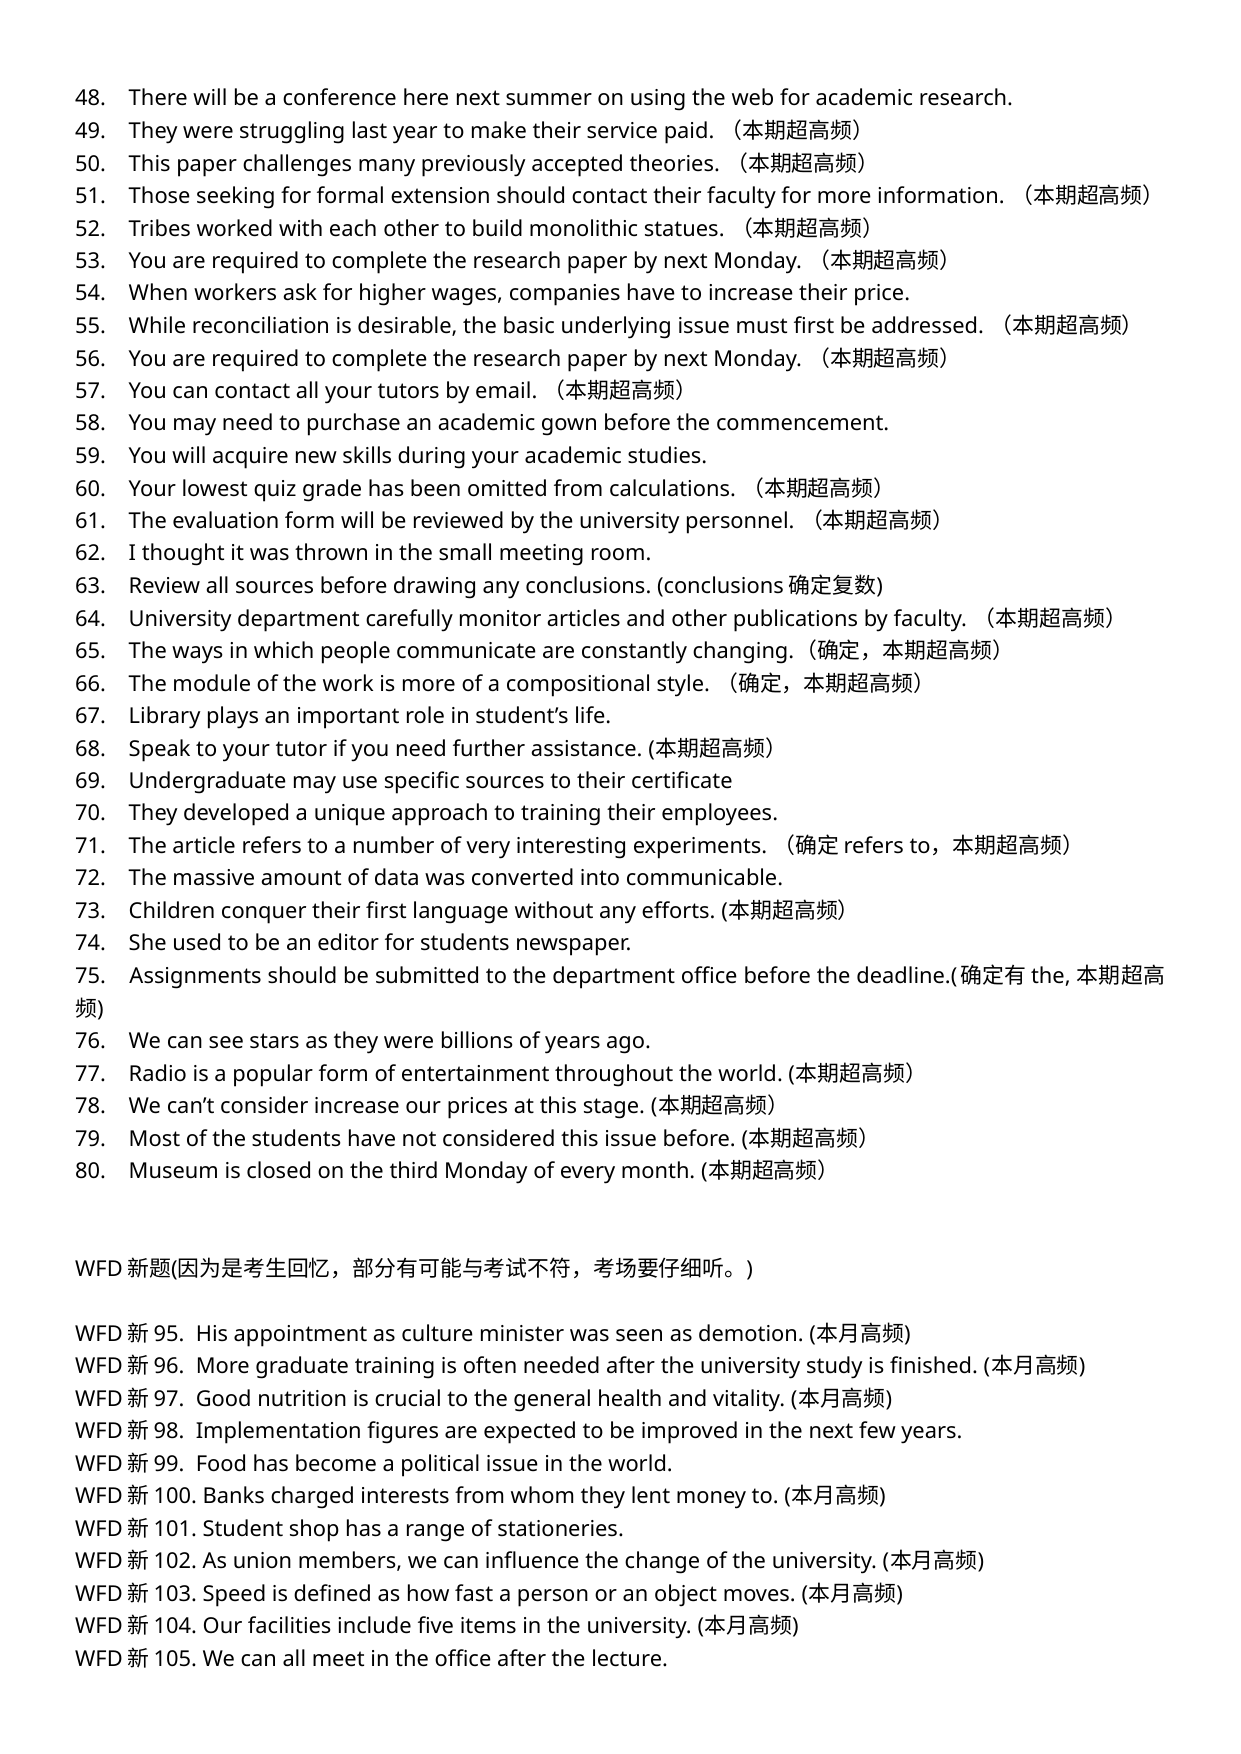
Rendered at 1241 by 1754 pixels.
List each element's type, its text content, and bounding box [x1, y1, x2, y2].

list 53. You are required to complete the research paper by next Monday. （本期超高频） [75, 243, 1165, 276]
list WFD新题(因为是考生回忆，部分有可能与考试不符，考场要仔细听。) [75, 1251, 1165, 1283]
list 48. There will be a conference here next summer on using the web for academic research. [75, 81, 1165, 113]
list 51. Those seeking for formal extension should contact their faculty for more information. （本期超高频） [75, 178, 1165, 211]
list 50. This paper challenges many previously accepted theories. （本期超高频） [75, 146, 1165, 178]
list WFD新100. Banks charged interests from whom they lent money to. (本月高频) [75, 1478, 1165, 1511]
list WFD新101. Student shop has a range of stationeries. [75, 1511, 1165, 1543]
list 78. We can’t consider increase our prices at this stage. (本期超高频） [75, 1088, 1165, 1121]
list WFD新102. As union members, we can influence the change of the university. (本月高频) [75, 1543, 1165, 1576]
list 60. Your lowest quiz grade has been omitted from calculations. （本期超高频） [75, 471, 1165, 503]
list 69. Undergraduate may use specific sources to their certificate [75, 763, 1165, 796]
list WFD新95. His appointment as culture minister was seen as demotion. (本月高频) [75, 1316, 1165, 1348]
list 76. We can see stars as they were billions of years ago. [75, 1023, 1165, 1056]
list WFD新99. Food has become a political issue in the world. [75, 1446, 1165, 1478]
list 55. While reconciliation is desirable, the basic underlying issue must first be addressed. （本期超高频） [75, 308, 1165, 341]
list WFD新103. Speed is defined as how fast a person or an object moves. (本月高频) [75, 1576, 1165, 1608]
list 67. Library plays an important role in student’s life. [75, 698, 1165, 731]
list 65. The ways in which people communicate are constantly changing.（确定，本期超高频） [75, 633, 1165, 666]
list 68. Speak to your tutor if you need further assistance. (本期超高频） [75, 731, 1165, 763]
list 75. Assignments should be submitted to the department office before the deadline.(确定有the, 本期超高频) [75, 958, 1165, 1023]
list 49. They were struggling last year to make their service paid. （本期超高频） [75, 113, 1165, 146]
list WFD新97. Good nutrition is crucial to the general health and vitality. (本月高频) [75, 1381, 1165, 1413]
list 58. You may need to purchase an academic gown before the commencement. [75, 406, 1165, 438]
list 63. Review all sources before drawing any conclusions. (conclusions确定复数) [75, 568, 1165, 601]
list 62. I thought it was thrown in the small meeting room. [75, 536, 1165, 568]
list WFD新96. More graduate training is often needed after the university study is finished. (本月高频) [75, 1348, 1165, 1381]
list WFD新98. Implementation figures are expected to be improved in the next few years. [75, 1413, 1165, 1446]
list 79. Most of the students have not considered this issue before. (本期超高频） [75, 1121, 1165, 1153]
list WFD新104. Our facilities include five items in the university. (本月高频) [75, 1608, 1165, 1641]
list 56. You are required to complete the research paper by next Monday. （本期超高频） [75, 341, 1165, 373]
list 61. The evaluation form will be reviewed by the university personnel. （本期超高频） [75, 503, 1165, 536]
list 70. They developed a unique approach to training their employees. [75, 796, 1165, 828]
list 72. The massive amount of data was converted into communicable. [75, 861, 1165, 893]
list 57. You can contact all your tutors by email. （本期超高频） [75, 373, 1165, 406]
list 59. You will acquire new skills during your academic studies. [75, 438, 1165, 471]
list 77. Radio is a popular form of entertainment throughout the world. (本期超高频） [75, 1056, 1165, 1088]
list 74. She used to be an editor for students newspaper. [75, 926, 1165, 958]
list 71. The article refers to a number of very interesting experiments. （确定refers to，本期超高频） [75, 828, 1165, 861]
list WFD新105. We can all meet in the office after the lecture. [75, 1641, 1165, 1673]
list 80. Museum is closed on the third Monday of every month. (本期超高频） [75, 1153, 1165, 1186]
list 66. The module of the work is more of a compositional style. （确定，本期超高频） [75, 666, 1165, 698]
list 52. Tribes worked with each other to build monolithic statues. （本期超高频） [75, 211, 1165, 243]
list 64. University department carefully monitor articles and other publications by faculty. （本期超高频） [75, 601, 1165, 633]
list 54. When workers ask for higher wages, companies have to increase their price. [75, 276, 1165, 308]
list 73. Children conquer their first language without any efforts. (本期超高频） [75, 893, 1165, 926]
